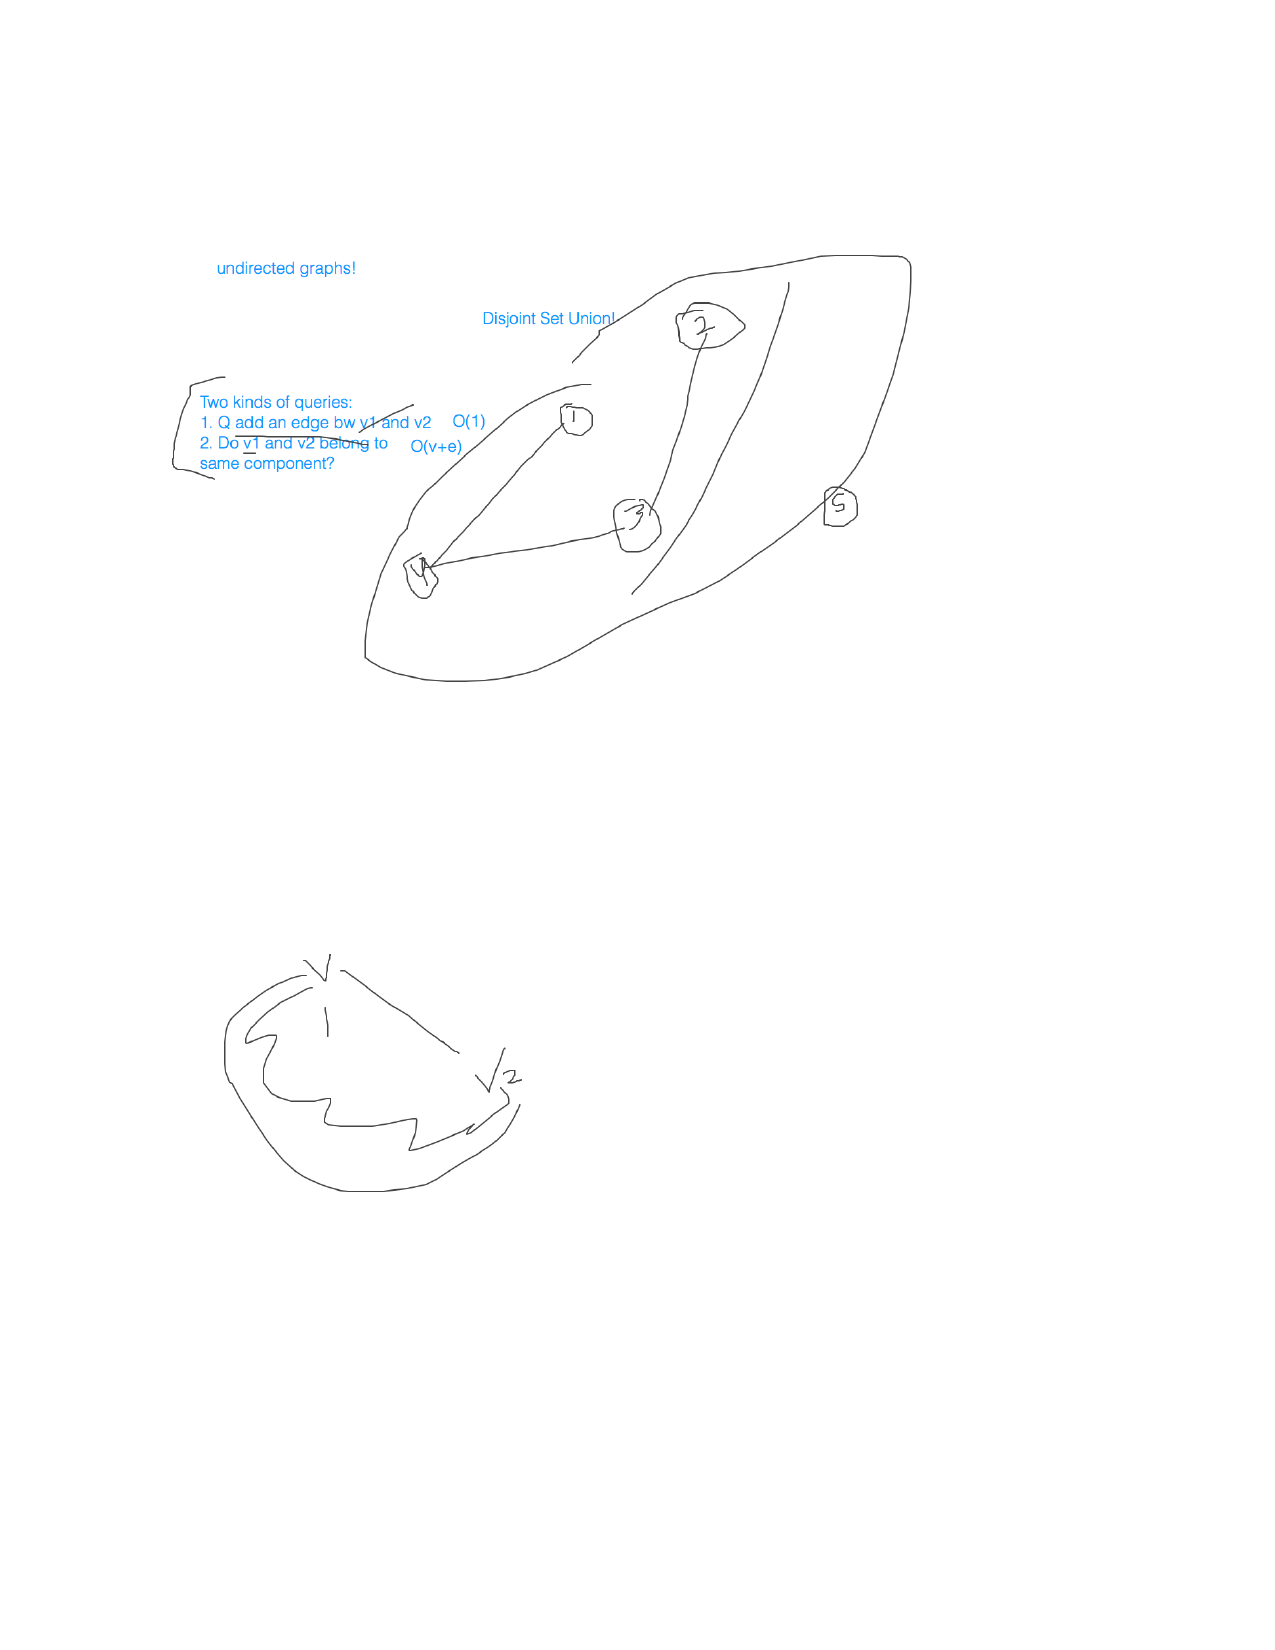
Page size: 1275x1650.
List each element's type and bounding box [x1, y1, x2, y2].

picture [150, 764, 1125, 1375]
picture [150, 150, 1125, 761]
